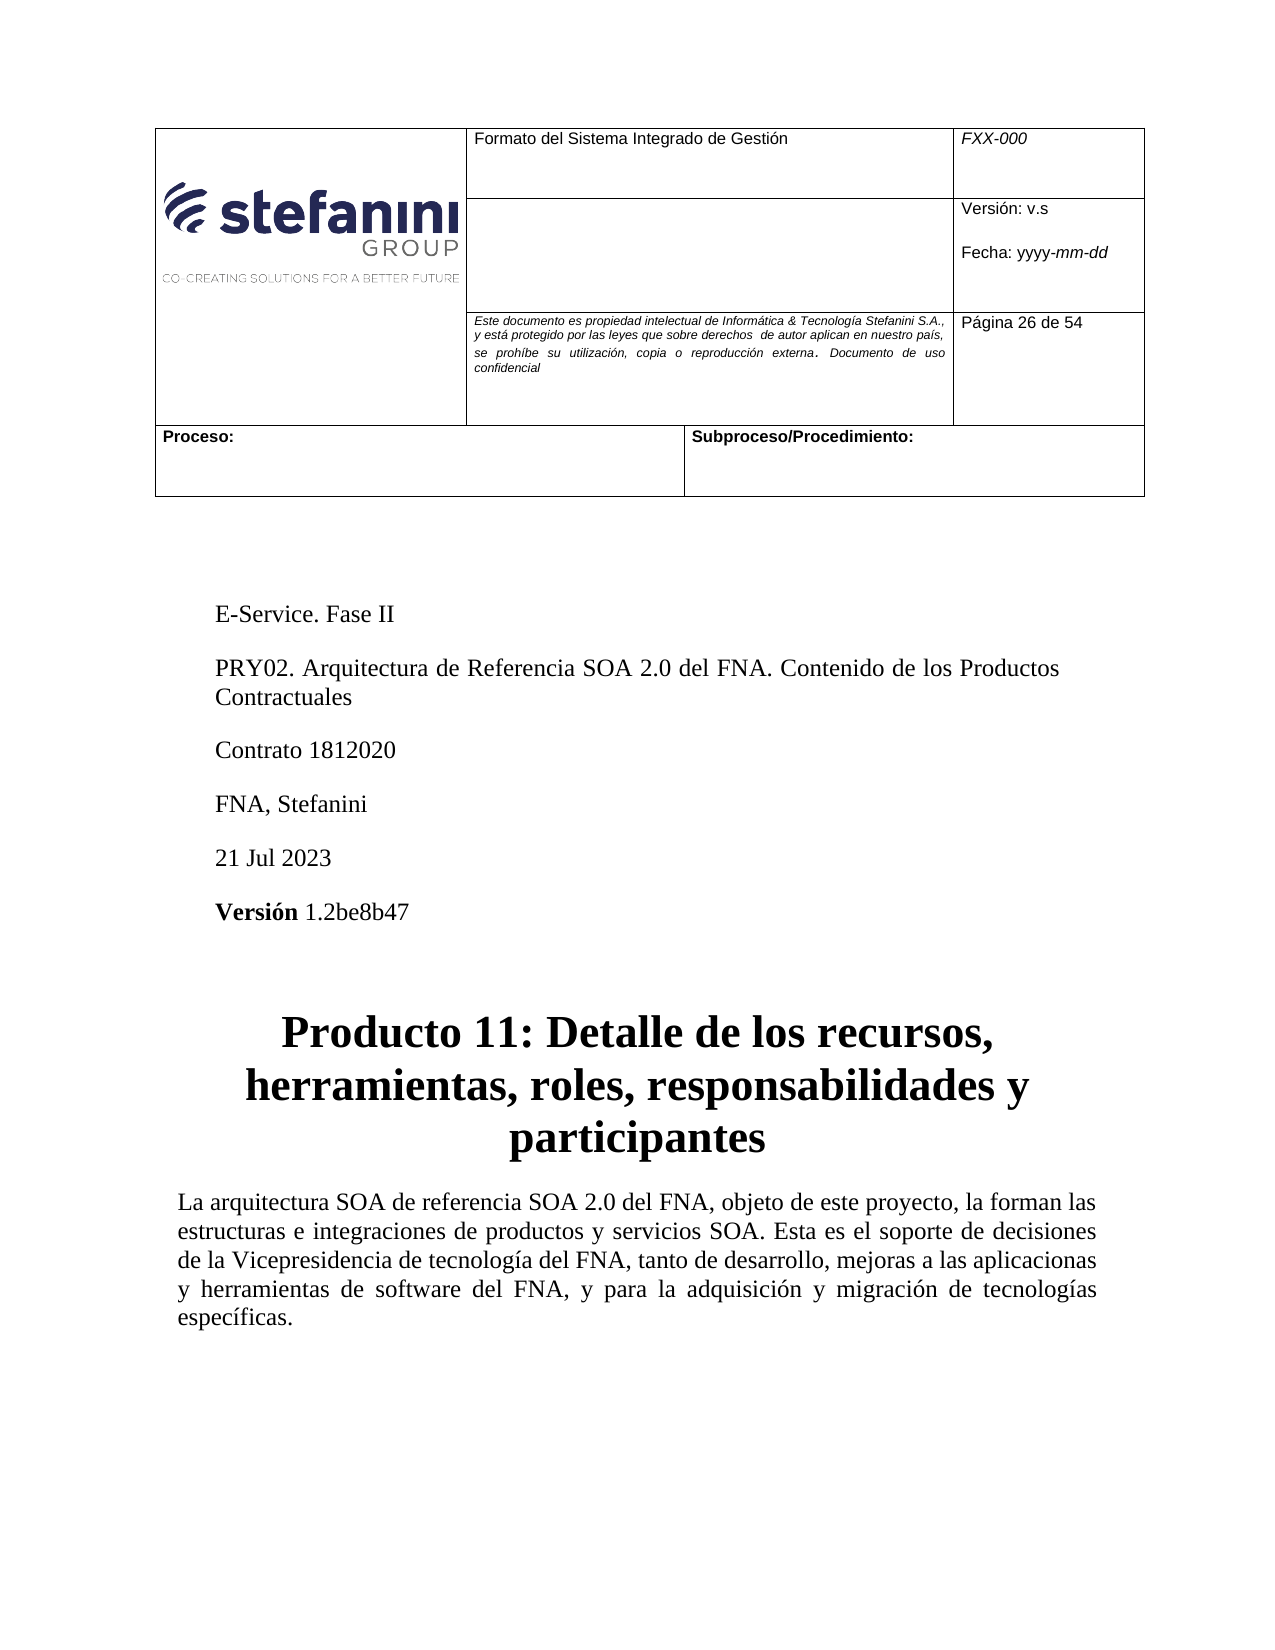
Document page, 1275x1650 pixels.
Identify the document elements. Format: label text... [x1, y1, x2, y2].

text FNA, Stefanini [215, 789, 1060, 818]
text Contrato 1812020 [215, 736, 1060, 764]
text Versión 1.2be8b47 [215, 897, 1060, 926]
text E-Service. Fase II [215, 599, 1060, 628]
text PRY02. Arquitectura de Referencia SOA 2.0 del FNA. Contenido de los Productos Contractuales [215, 653, 1060, 711]
subtitle Producto 11: Detalle de los recursos, herramientas, roles, responsabilidades y participantes [177, 1004, 1098, 1162]
text La arquitectura SOA de referencia SOA 2.0 del FNA, objeto de este proyecto, la forman las estructuras e integraciones de productos y servicios SOA. Esta es el soporte de decisiones de la Vicepresidencia de tecnología del FNA, tanto de desarrollo, mejoras a las aplicacionas y herramientas de software del FNA, y para la adquisición y migración de tecnologías específicas. [177, 1187, 1098, 1331]
picture [162, 182, 460, 286]
text 21 Jul 2023 [215, 843, 1060, 872]
